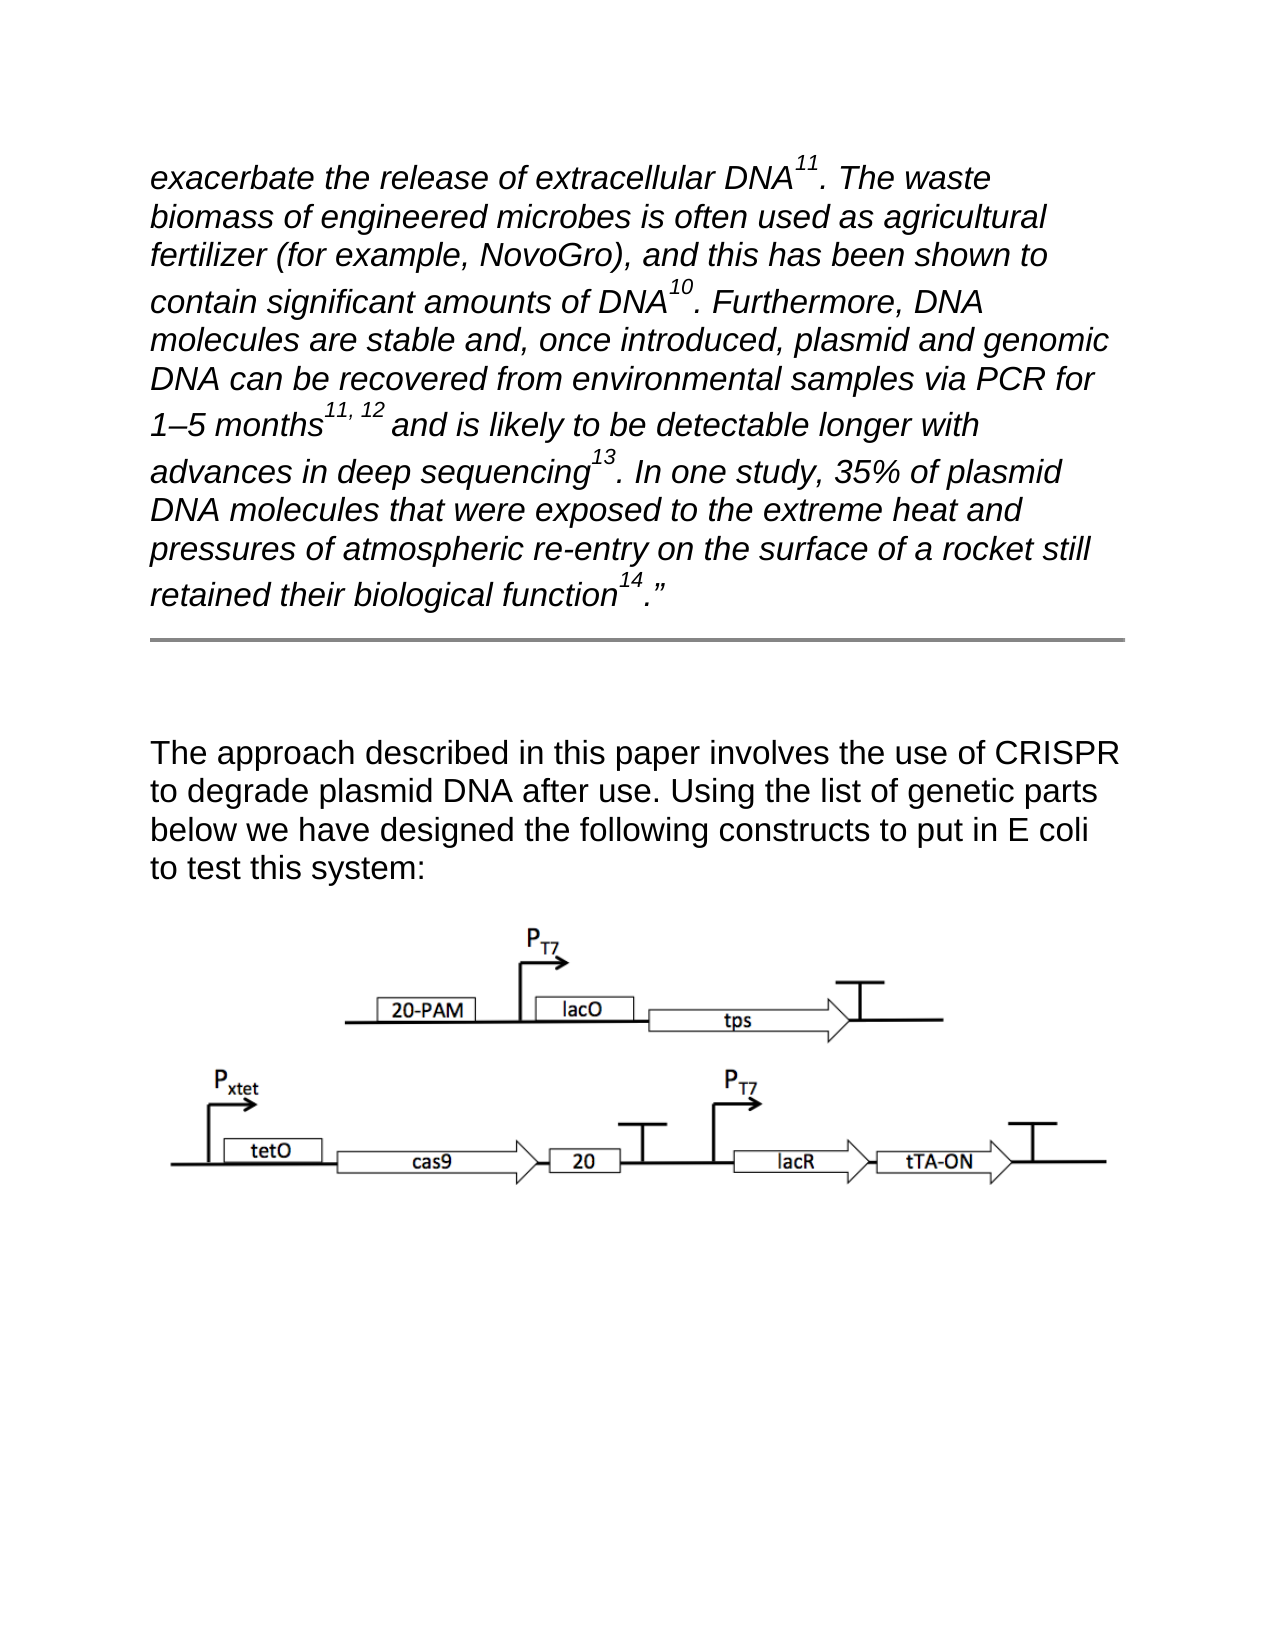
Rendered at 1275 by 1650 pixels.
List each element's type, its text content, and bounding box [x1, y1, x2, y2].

picture [150, 911, 1125, 1198]
picture [150, 638, 1125, 642]
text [150, 150, 1125, 614]
text The approach described in this paper involves the use of CRISPR to degrade plasmid DNA after use. Using the list of genetic parts below we have designed the following constructs to put in E coli to test this system: [150, 733, 1125, 886]
